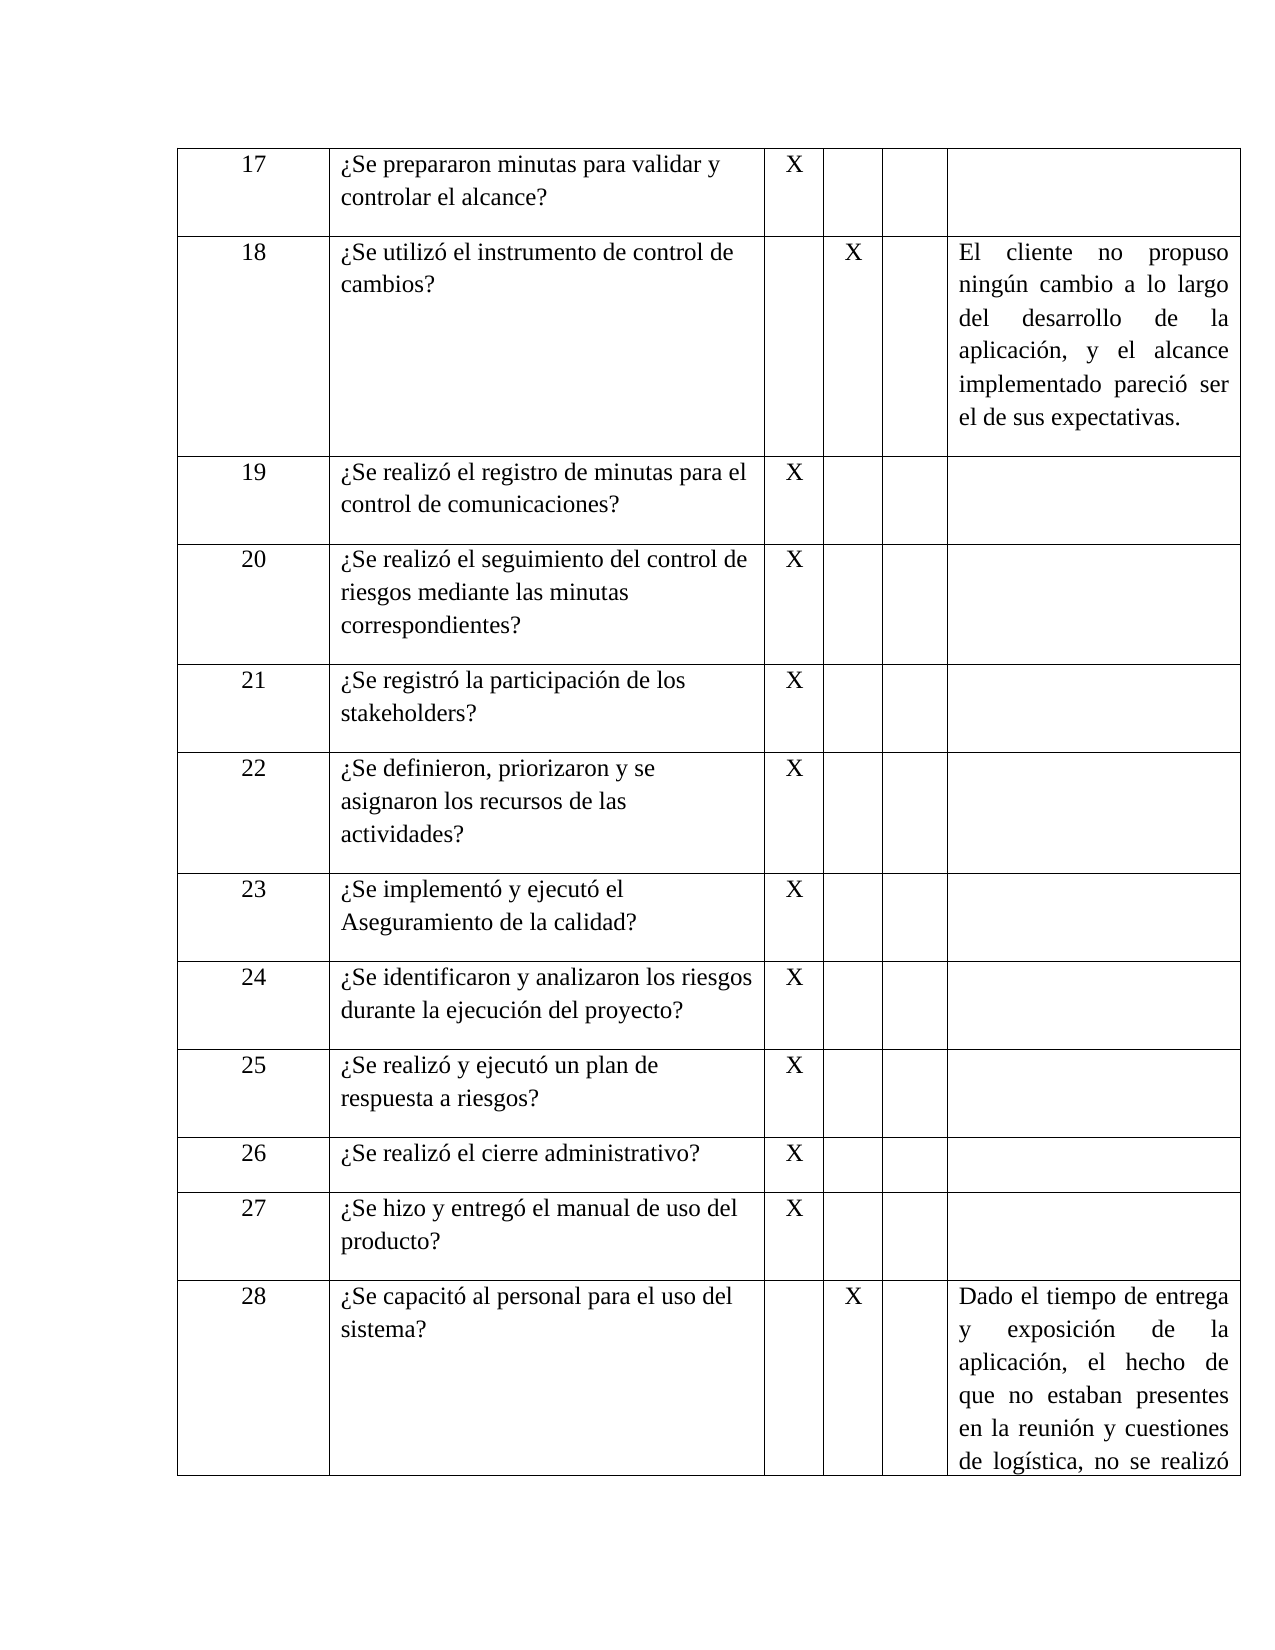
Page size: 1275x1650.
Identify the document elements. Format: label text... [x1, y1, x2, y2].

table_cell [883, 1138, 947, 1192]
table_cell [883, 962, 947, 1049]
table_cell 24 [178, 962, 329, 1049]
table_cell [824, 962, 882, 1049]
table_cell [824, 545, 882, 664]
table_cell [824, 1138, 882, 1192]
table_cell ¿Se realizó el seguimiento del control de riesgos mediante las minutas correspondientes? [330, 545, 764, 664]
table_cell [824, 874, 882, 961]
table_cell ¿Se hizo y entregó el manual de uso del producto? [330, 1193, 764, 1280]
table_cell 20 [178, 545, 329, 664]
table_cell [948, 665, 1240, 752]
table_cell X [765, 1050, 823, 1137]
table_cell [948, 1138, 1240, 1192]
table_cell [883, 1050, 947, 1137]
table_cell [883, 1193, 947, 1280]
table_cell X [824, 1281, 882, 1475]
table_cell [824, 149, 882, 236]
table_cell 26 [178, 1138, 329, 1192]
table_cell 19 [178, 457, 329, 543]
table_cell [824, 1193, 882, 1280]
table_cell 28 [178, 1281, 329, 1475]
table_cell X [765, 545, 823, 664]
table_cell ¿Se identificaron y analizaron los riesgos durante la ejecución del proyecto? [330, 962, 764, 1049]
table_cell [948, 1050, 1240, 1137]
table_cell [883, 149, 947, 236]
table_cell X [765, 149, 823, 236]
table_cell 18 [178, 237, 329, 456]
table_cell ¿Se realizó el registro de minutas para el control de comunicaciones? [330, 457, 764, 543]
table_cell ¿Se realizó el cierre administrativo? [330, 1138, 764, 1192]
table_cell [824, 753, 882, 873]
table_cell 22 [178, 753, 329, 873]
table_cell 21 [178, 665, 329, 752]
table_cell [330, 1281, 764, 1475]
table_cell [883, 665, 947, 752]
table_cell X [824, 237, 882, 456]
table_cell ¿Se prepararon minutas para validar y controlar el alcance? [330, 149, 764, 236]
table_cell ¿Se definieron, priorizaron y se asignaron los recursos de las actividades? [330, 753, 764, 873]
table_cell [765, 1281, 823, 1475]
table_cell [948, 1193, 1240, 1280]
table_cell [824, 665, 882, 752]
table_cell X [765, 874, 823, 961]
table_cell El cliente no propuso ningún cambio a lo largo del desarrollo de la aplicación, y el alcance implementado pareció ser el de sus expectativas. [948, 237, 1240, 456]
table_cell [883, 753, 947, 873]
table_cell ¿Se implementó y ejecutó el Aseguramiento de la calidad? [330, 874, 764, 961]
table_cell X [765, 665, 823, 752]
table_cell 25 [178, 1050, 329, 1137]
table_cell [765, 237, 823, 456]
table_cell X [765, 457, 823, 543]
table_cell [948, 1281, 1240, 1475]
table_cell ¿Se realizó y ejecutó un plan de respuesta a riesgos? [330, 1050, 764, 1137]
table_cell X [765, 1138, 823, 1192]
table_cell [948, 457, 1240, 543]
table_cell X [765, 1193, 823, 1280]
table_cell [883, 874, 947, 961]
table_cell [883, 237, 947, 456]
table_cell [824, 1050, 882, 1137]
table_cell [824, 457, 882, 543]
table_cell [883, 545, 947, 664]
table_cell ¿Se utilizó el instrumento de control de cambios? [330, 237, 764, 456]
table_cell 17 [178, 149, 329, 236]
table_cell [948, 149, 1240, 236]
table_cell [883, 457, 947, 543]
table_cell X [765, 753, 823, 873]
table_cell [948, 545, 1240, 664]
table_cell [948, 874, 1240, 961]
table_cell [948, 962, 1240, 1049]
table_cell 23 [178, 874, 329, 961]
table_cell [883, 1281, 947, 1475]
table_cell X [765, 962, 823, 1049]
table_cell [948, 753, 1240, 873]
table_cell ¿Se registró la participación de los stakeholders? [330, 665, 764, 752]
table_cell 27 [178, 1193, 329, 1280]
